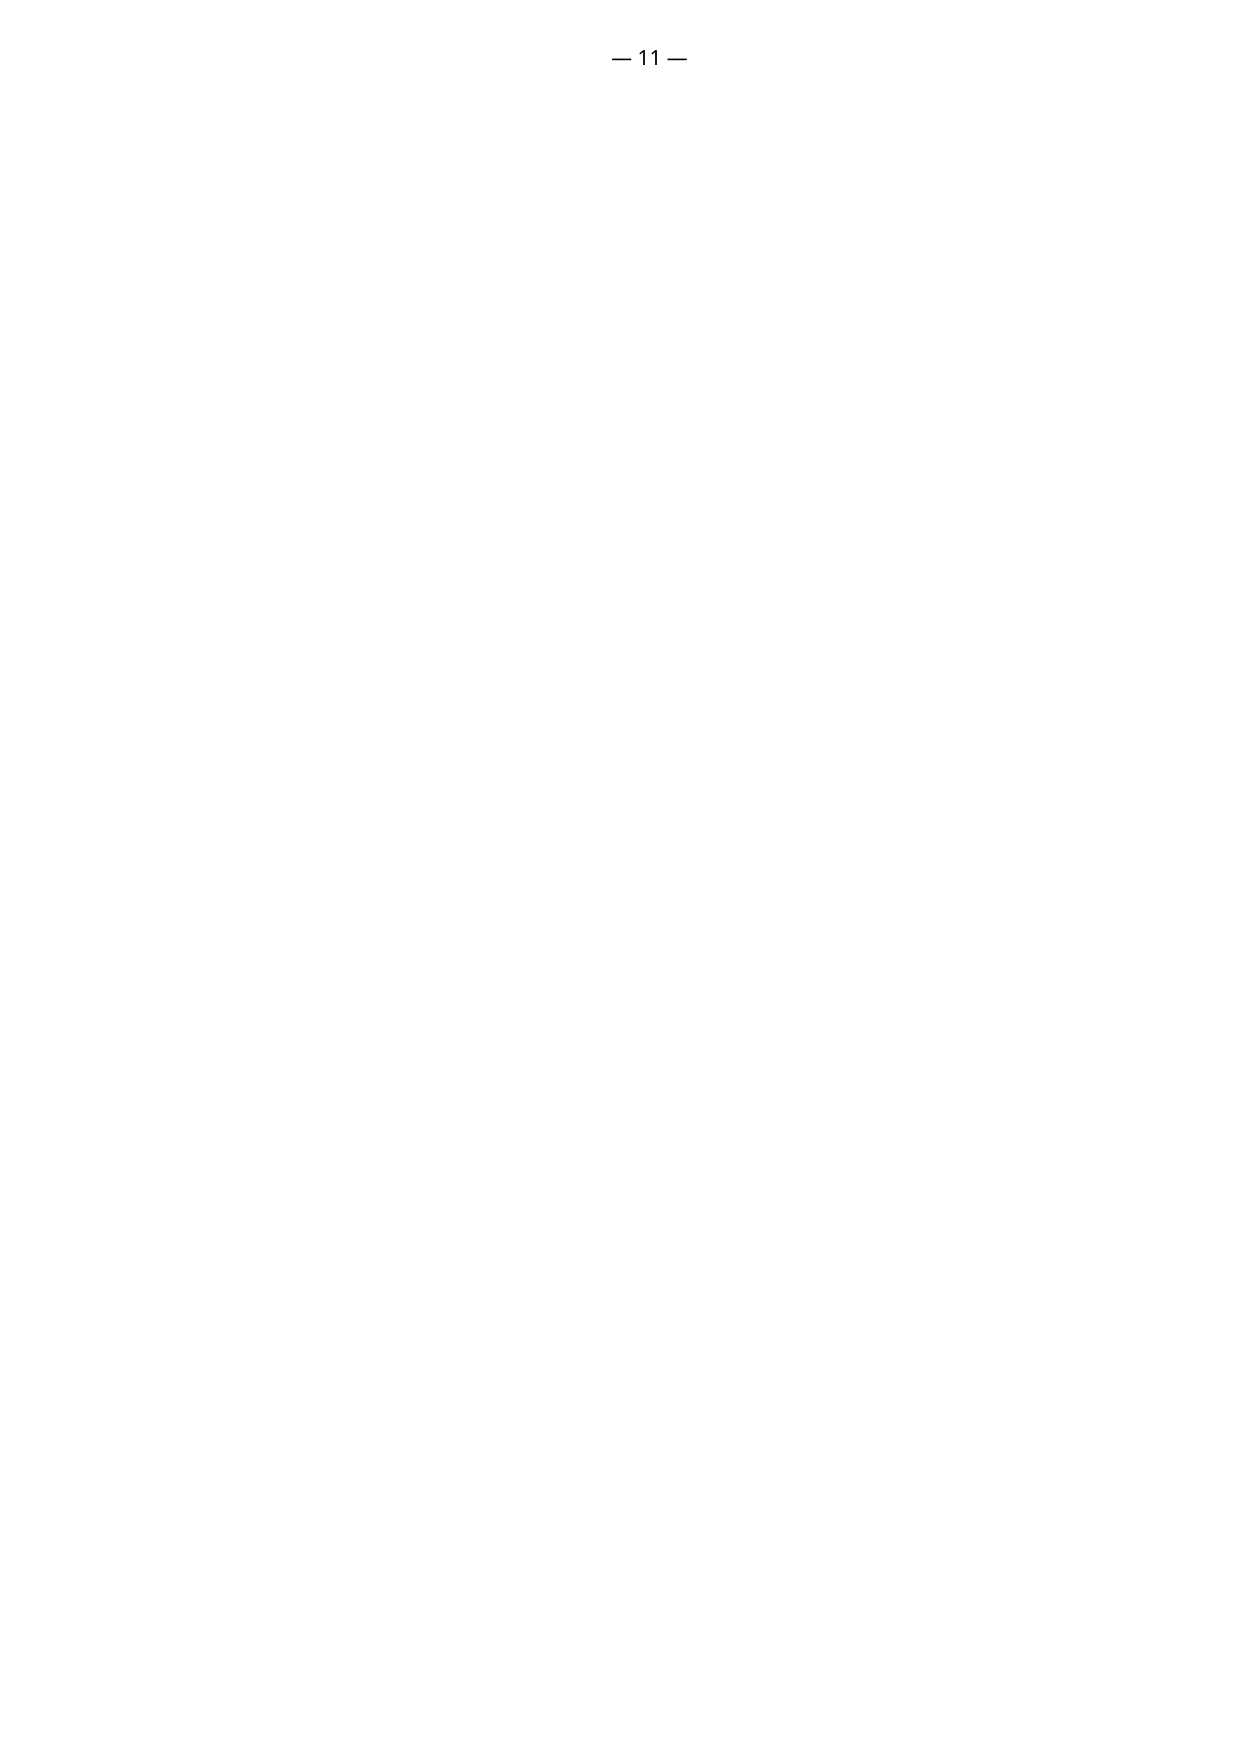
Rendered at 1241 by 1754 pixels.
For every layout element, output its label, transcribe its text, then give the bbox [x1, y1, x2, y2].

text — 11 — [43, 48, 687, 70]
